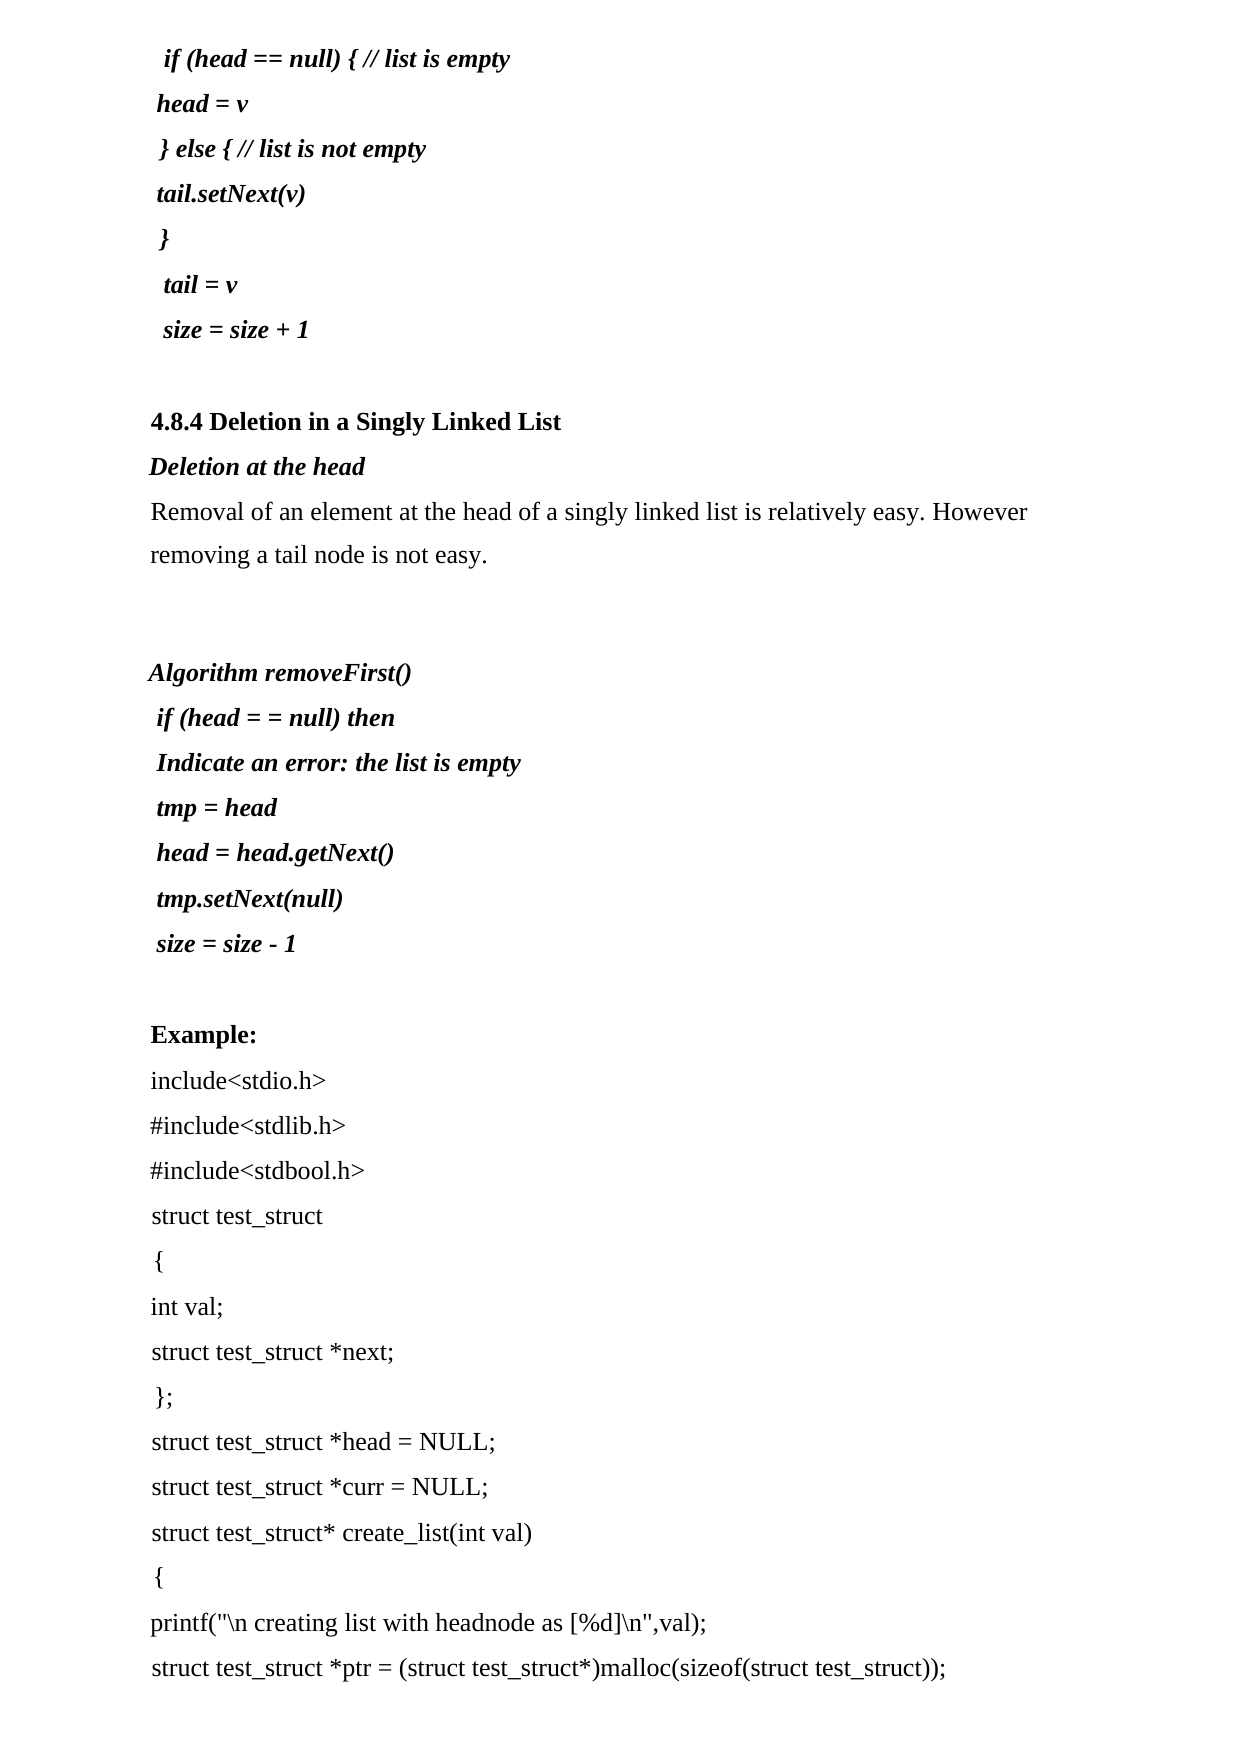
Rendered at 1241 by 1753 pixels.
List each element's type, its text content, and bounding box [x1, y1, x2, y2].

text struct test_struct *curr = NULL; [151, 1471, 1097, 1501]
text tmp.setNext(null) [150, 883, 1097, 913]
text head = head.getNext() [150, 837, 1097, 867]
text Algorithm removeFirst() [148, 657, 1097, 687]
text if (head = = null) then [150, 702, 1097, 732]
text } [160, 223, 1097, 253]
text Removal of an element at the head of a singly linked list is relatively easy. However removing a tail node is not easy. [150, 496, 1097, 569]
text #include<stdlib.h> [150, 1110, 1097, 1140]
text Example: [150, 1019, 1097, 1049]
text struct test_struct* create_list(int val) [151, 1517, 1097, 1547]
text { [153, 1561, 1097, 1591]
text Indicate an error: the list is empty [150, 747, 1097, 777]
text 4.8.4 Deletion in a Singly Linked List [151, 406, 1097, 436]
text } else { // list is not empty [160, 133, 1097, 163]
text struct test_struct *next; [151, 1336, 1097, 1366]
text if (head == null) { // list is empty [163, 43, 1097, 73]
text head = v [150, 88, 1097, 118]
text Deletion at the head [149, 451, 1097, 481]
text tmp = head [150, 792, 1097, 822]
text struct test_struct [151, 1200, 1097, 1230]
text tail = v [163, 269, 1097, 299]
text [150, 1652, 985, 1682]
text }; [153, 1381, 1097, 1411]
text #include<stdbool.h> [150, 1155, 1097, 1185]
text int val; [150, 1291, 1097, 1321]
text size = size + 1 [163, 314, 1097, 344]
text struct test_struct *head = NULL; [151, 1426, 1097, 1456]
text include<stdio.h> [150, 1065, 1097, 1095]
text { [153, 1245, 1097, 1275]
text size = size - 1 [150, 928, 1097, 958]
text printf("\n creating list with headnode as [%d]\n",val); [150, 1607, 1097, 1637]
text tail.setNext(v) [150, 178, 1097, 208]
